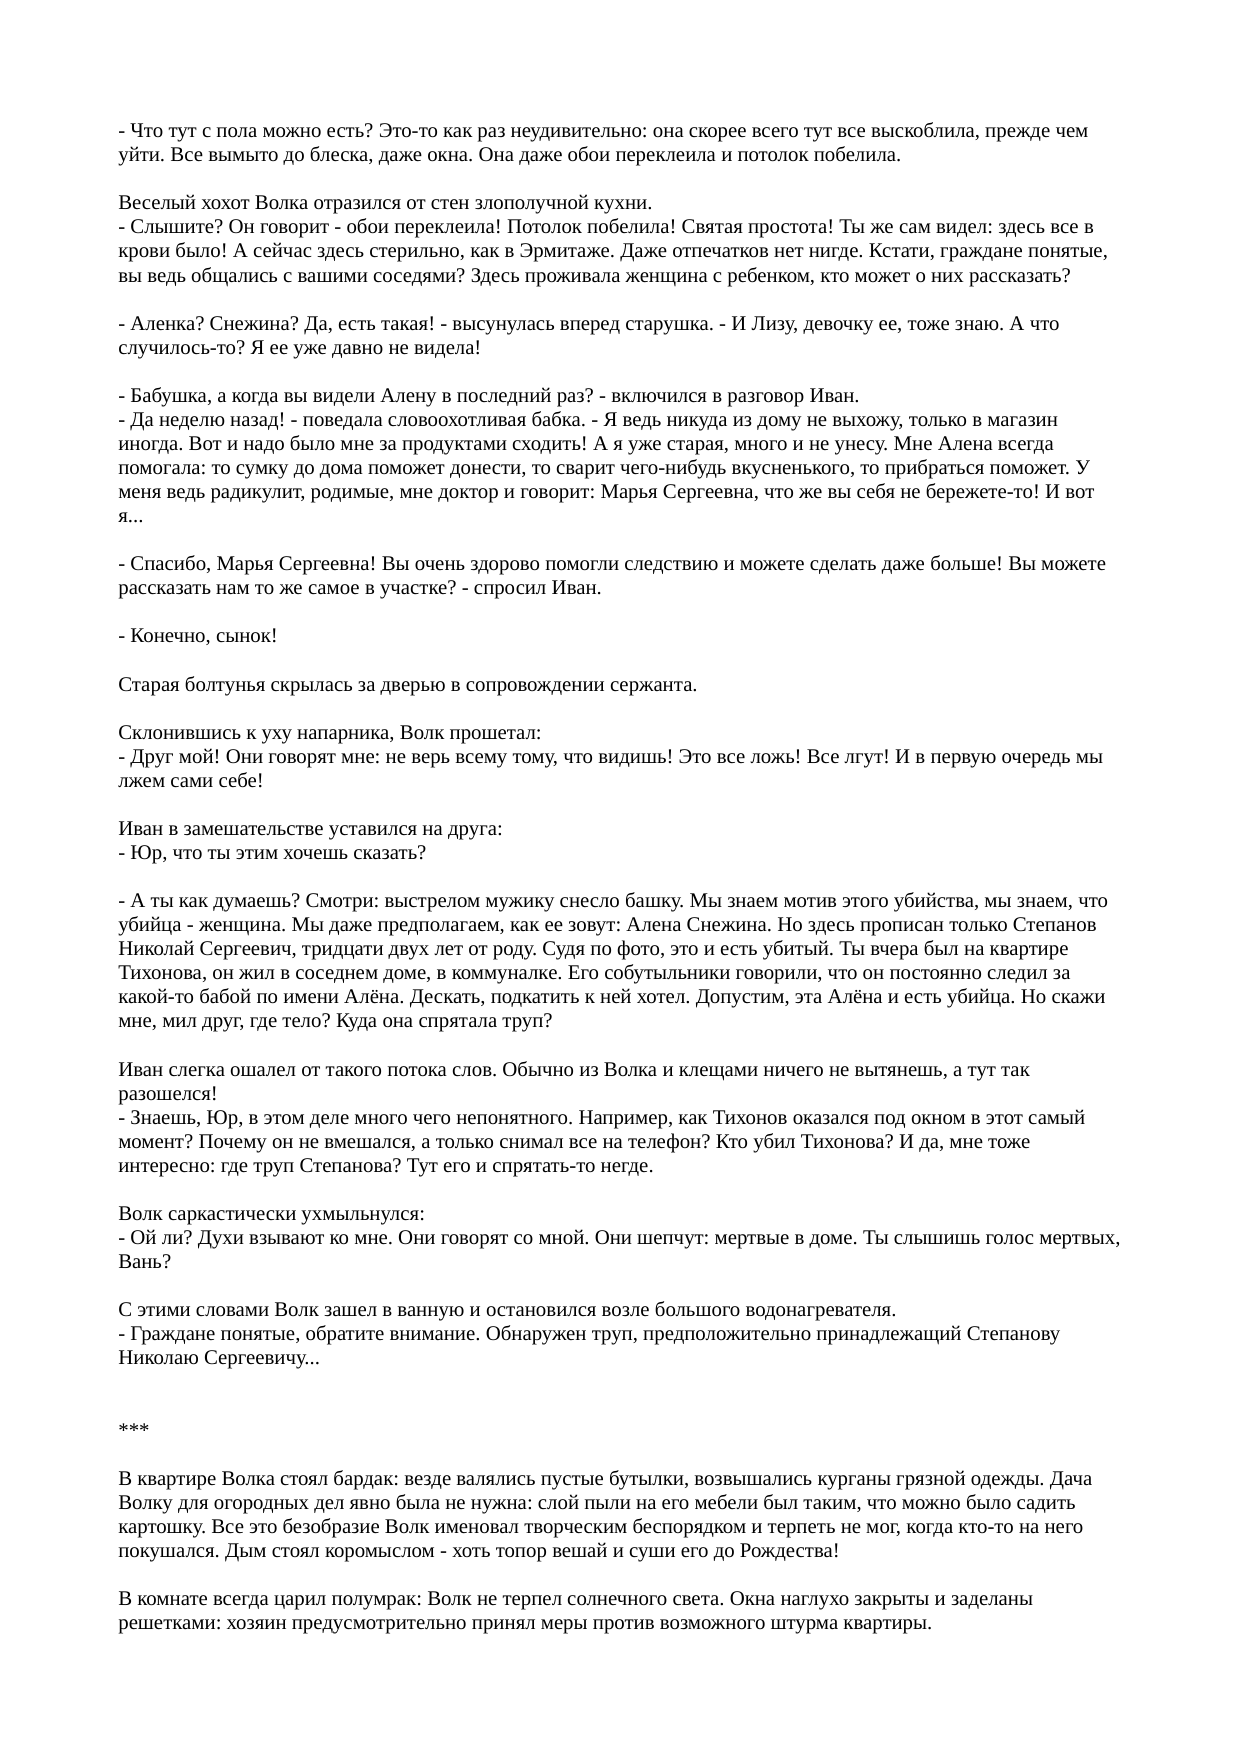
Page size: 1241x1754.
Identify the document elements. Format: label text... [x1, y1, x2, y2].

text Волк саркастически ухмыльнулся: [118, 1201, 1122, 1225]
text - А ты как думаешь? Смотри: выстрелом мужику снесло башку. Мы знаем мотив этого убийства, мы знаем, что убийца - женщина. Мы даже предполагаем, как ее зовут: Алена Снежина. Но здесь прописан только Степанов Николай Сергеевич, тридцати двух лет от роду. Судя по фото, это и есть убитый. Ты вчера был на квартире Тихонова, он жил в соседнем доме, в коммуналке. Его собутыльники говорили, что он постоянно следил за какой-то бабой по имени Алёна. Дескать, подкатить к ней хотел. Допустим, эта Алёна и есть убийца. Но скажи мне, мил друг, где тело? Куда она спрятала труп? [118, 888, 1122, 1032]
text - Ой ли? Духи взывают ко мне. Они говорят со мной. Они шепчут: мертвые в доме. Ты слышишь голос мертвых, Вань? [118, 1225, 1122, 1273]
text Иван в замешательстве уставился на друга: [118, 816, 1122, 840]
text - Аленка? Снежина? Да, есть такая! - высунулась вперед старушка. - И Лизу, девочку ее, тоже знаю. А что случилось-то? Я ее уже давно не видела! [118, 311, 1122, 359]
text - Слышите? Он говорит - обои переклеила! Потолок побелила! Святая простота! Ты же сам видел: здесь все в крови было! А сейчас здесь стерильно, как в Эрмитаже. Даже отпечатков нет нигде. Кстати, граждане понятые, вы ведь общались с вашими соседями? Здесь проживала женщина с ребенком, кто может о них рассказать? [118, 214, 1122, 287]
text - Друг мой! Они говорят мне: не верь всему тому, что видишь! Это все ложь! Все лгут! И в первую очередь мы лжем сами себе! [118, 744, 1122, 792]
text - Знаешь, Юр, в этом деле много чего непонятного. Например, как Тихонов оказался под окном в этот самый момент? Почему он не вмешался, а только снимал все на телефон? Кто убил Тихонова? И да, мне тоже интересно: где труп Степанова? Тут его и спрятать-то негде. [118, 1105, 1122, 1177]
text Старая болтунья скрылась за дверью в сопровождении сержанта. [118, 672, 1122, 696]
text С этими словами Волк зашел в ванную и остановился возле большого водонагревателя. [118, 1297, 1122, 1321]
text - Конечно, сынок! [118, 623, 1122, 647]
text - Бабушка, а когда вы видели Алену в последний раз? - включился в разговор Иван. [118, 383, 1122, 407]
text - Спасибо, Марья Сергеевна! Вы очень здорово помогли следствию и можете сделать даже больше! Вы можете рассказать нам то же самое в участке? - спросил Иван. [118, 551, 1122, 599]
text - Граждане понятые, обратите внимание. Обнаружен труп, предположительно принадлежащий Степанову Николаю Сергеевичу... [118, 1321, 1122, 1369]
text В комнате всегда царил полумрак: Волк не терпел солнечного света. Окна наглухо закрыты и заделаны решетками: хозяин предусмотрительно принял меры против возможного штурма квартиры. [118, 1586, 1122, 1634]
text Склонившись к уху напарника, Волк прошетал: [118, 720, 1122, 744]
text В квартире Волка стоял бардак: везде валялись пустые бутылки, возвышались курганы грязной одежды. Дача Волку для огородных дел явно была не нужна: слой пыли на его мебели был таким, что можно было садить картошку. Все это безобразие Волк именовал творческим беспорядком и терпеть не мог, когда кто-то на него покушался. Дым стоял коромыслом - хоть топор вешай и суши его до Рождества! [118, 1466, 1122, 1562]
text - Да неделю назад! - поведала словоохотливая бабка. - Я ведь никуда из дому не выхожу, только в магазин иногда. Вот и надо было мне за продуктами сходить! А я уже старая, много и не унесу. Мне Алена всегда помогала: то сумку до дома поможет донести, то сварит чего-нибудь вкусненького, то прибраться поможет. У меня ведь радикулит, родимые, мне доктор и говорит: Марья Сергеевна, что же вы себя не бережете-то! И вот я... [118, 407, 1122, 527]
text - Что тут с пола можно есть? Это-то как раз неудивительно: она скорее всего тут все выскоблила, прежде чем уйти. Все вымыто до блеска, даже окна. Она даже обои переклеила и потолок побелила. [118, 118, 1122, 166]
text Веселый хохот Волка отразился от стен злополучной кухни. [118, 190, 1122, 214]
text Иван слегка ошалел от такого потока слов. Обычно из Волка и клещами ничего не вытянешь, а тут так разошелся! [118, 1057, 1122, 1105]
text *** [118, 1417, 1122, 1442]
text - Юр, что ты этим хочешь сказать? [118, 840, 1122, 864]
